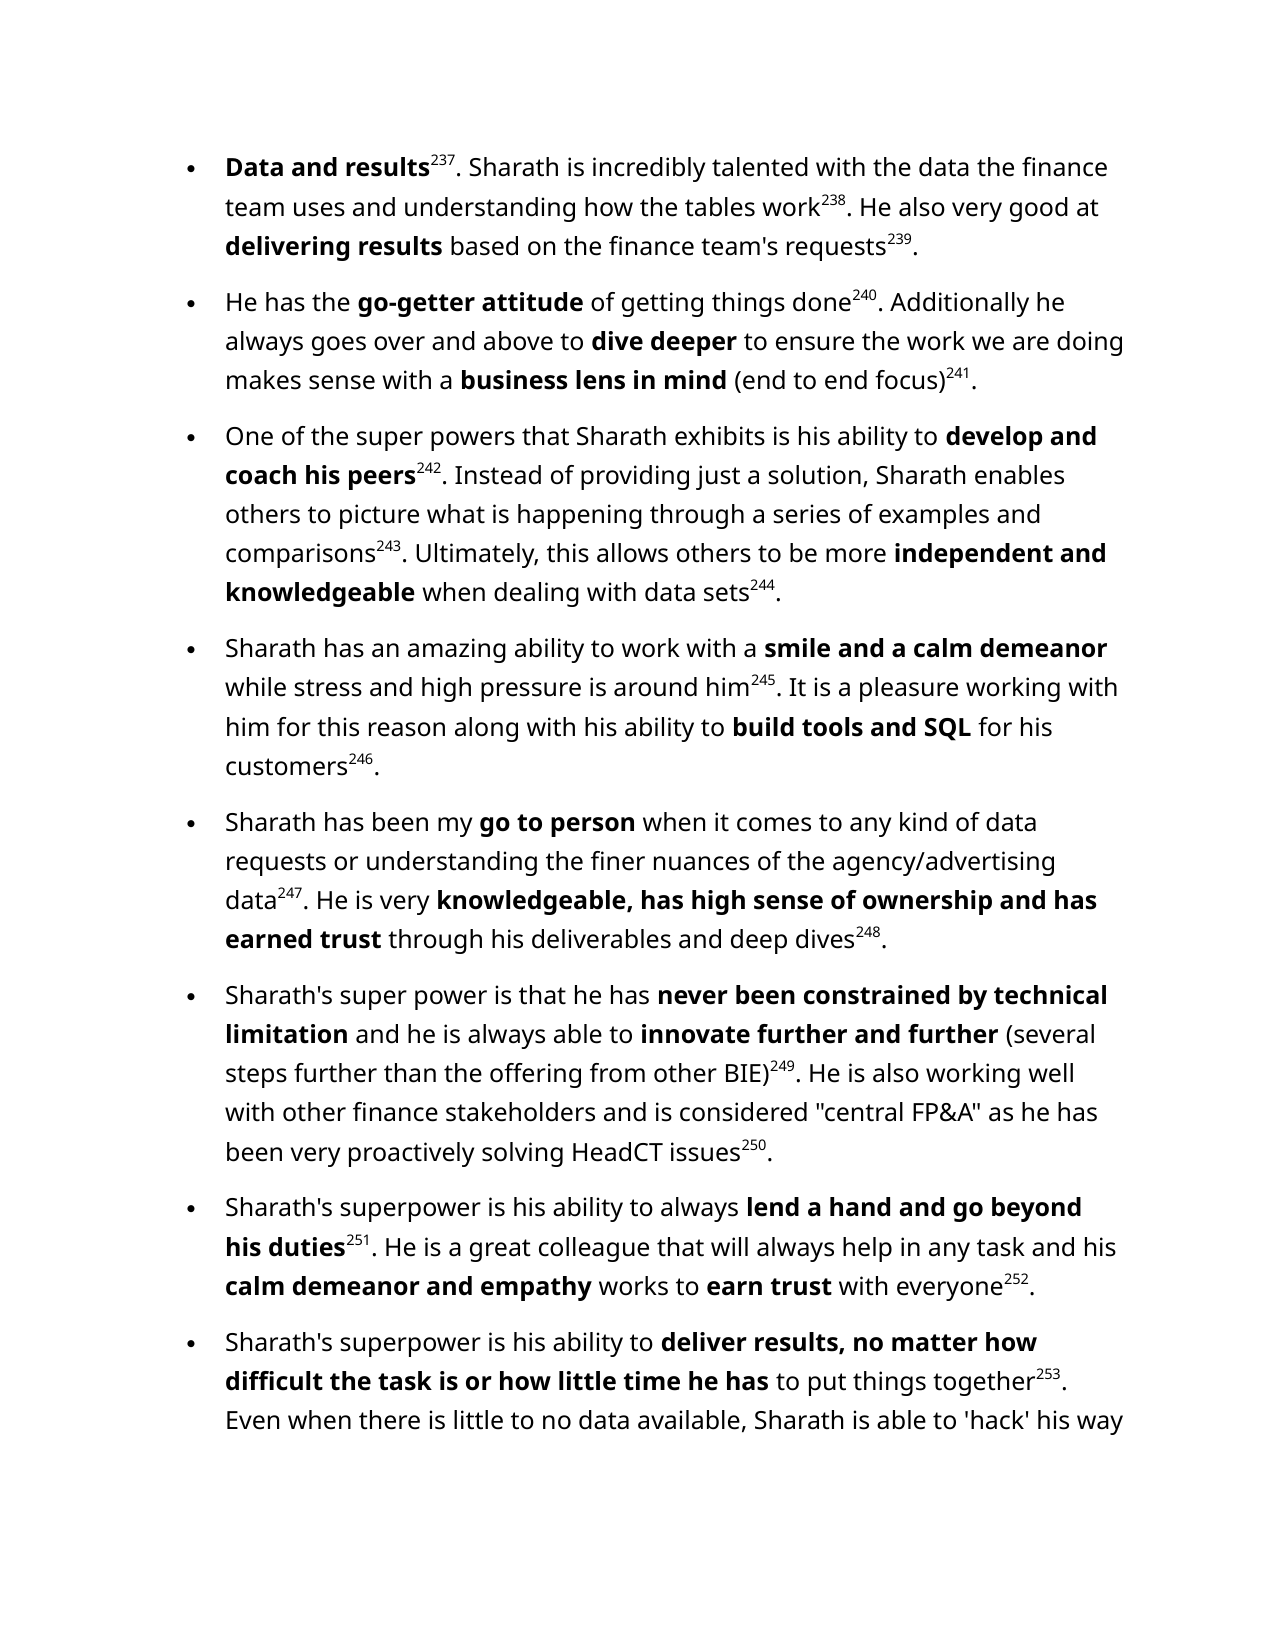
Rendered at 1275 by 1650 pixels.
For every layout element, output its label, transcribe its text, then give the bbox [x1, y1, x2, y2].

list He has the go-getter attitude of getting things done240. Additionally he always goes over and above to dive deeper to ensure the work we are doing makes sense with a business lens in mind (end to end focus)241. [187, 284, 1125, 397]
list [187, 1324, 1125, 1437]
list Sharath's superpower is his ability to always lend a hand and go beyond his duties251. He is a great colleague that will always help in any task and his calm demeanor and empathy works to earn trust with everyone252. [187, 1190, 1125, 1302]
list Data and results237. Sharath is incredibly talented with the data the finance team uses and understanding how the tables work238. He also very good at delivering results based on the finance team's requests239. [187, 150, 1125, 262]
list One of the super powers that Sharath exhibits is his ability to develop and coach his peers242. Instead of providing just a solution, Sharath enables others to picture what is happening through a series of examples and comparisons243. Ultimately, this allows others to be more independent and knowledgeable when dealing with data sets244. [187, 418, 1125, 609]
list Sharath has an amazing ability to work with a smile and a calm demeanor while stress and high pressure is around him245. It is a pleasure working with him for this reason along with his ability to build tools and SQL for his customers246. [187, 631, 1125, 782]
list Sharath has been my go to person when it comes to any kind of data requests or understanding the finer nuances of the agency/advertising data247. He is very knowledgeable, has high sense of ownership and has earned trust through his deliverables and deep dives248. [187, 804, 1125, 956]
list Sharath's super power is that he has never been constrained by technical limitation and he is always able to innovate further and further (several steps further than the offering from other BIE)249. He is also working well with other finance stakeholders and is considered "central FP&A" as he has been very proactively solving HeadCT issues250. [187, 977, 1125, 1168]
